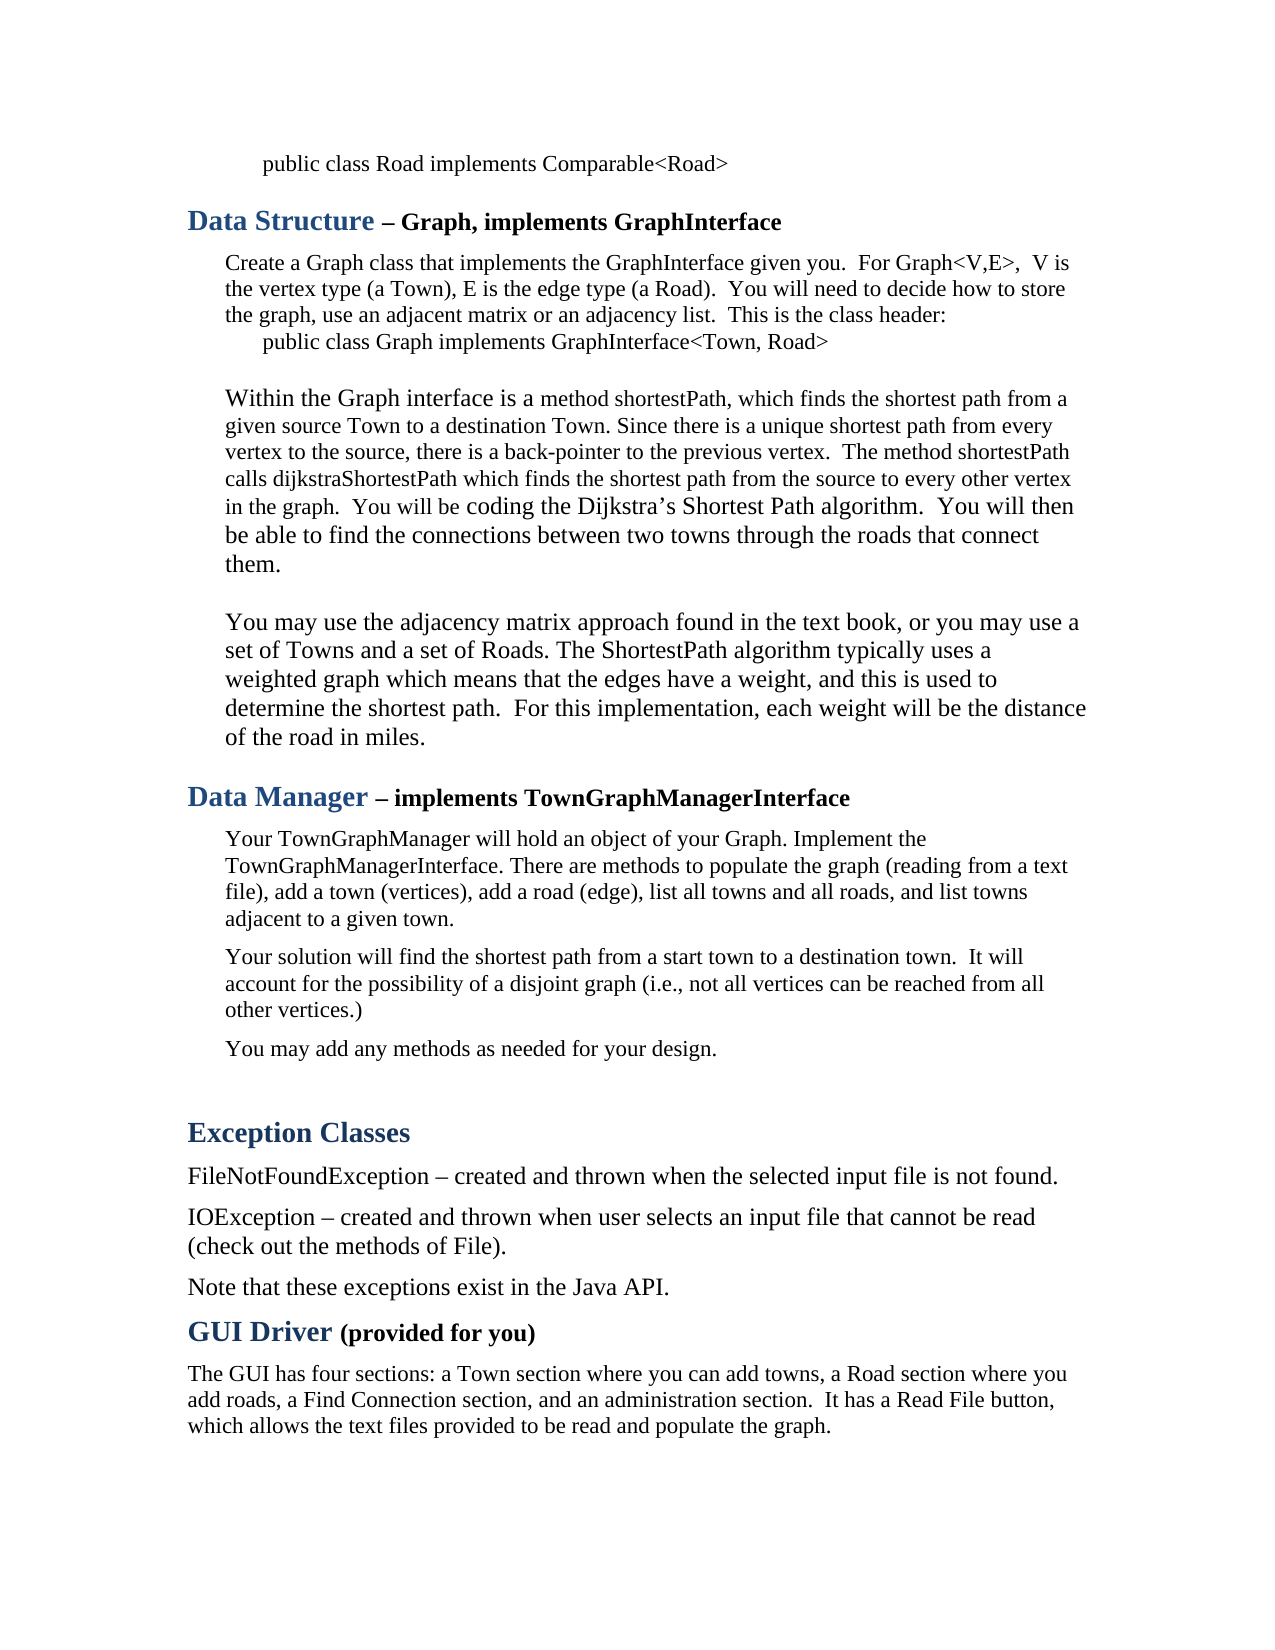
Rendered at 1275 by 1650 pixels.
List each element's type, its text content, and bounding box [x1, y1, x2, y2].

list The GUI has four sections: a Town section where you can add towns, a Road section where you add roads, a Find Connection section, and an administration section. It has a Read File button, which allows the text files provided to be read and populate the graph. [187, 1360, 1087, 1439]
list Your solution will find the shortest path from a start town to a destination town. It will account for the possibility of a disjoint graph (i.e., not all vertices can be reached from all other vertices.) [225, 943, 1087, 1022]
list Note that these exceptions exist in the Java API. [187, 1272, 1087, 1301]
text You may use the adjacency matrix approach found in the text book, or you may use a set of Towns and a set of Roads. The ShortestPath algorithm typically uses a weighted graph which means that the edges have a weight, and this is used to determine the shortest path. For this implementation, each weight will be the distance of the road in miles. [225, 607, 1087, 750]
list GUI Driver (provided for you) [187, 1314, 1087, 1347]
list Data Structure – Graph, implements GraphInterface [187, 203, 1087, 236]
list IOException – created and thrown when user selects an input file that cannot be read (check out the methods of File). [187, 1202, 1087, 1260]
list Your TownGraphManager will hold an object of your Graph. Implement the TownGraphManagerInterface. There are methods to populate the graph (reading from a text file), add a town (vertices), add a road (edge), list all towns and all roads, and list towns adjacent to a given town. [225, 826, 1087, 931]
list You may add any methods as needed for your design. [225, 1035, 1087, 1061]
list FileNotFoundException – created and thrown when the selected input file is not found. [187, 1161, 1087, 1190]
list public class Road implements Comparable<Road> [225, 150, 1087, 176]
list Exception Classes [187, 1115, 1087, 1149]
list public class Graph implements GraphInterface<Town, Road> [225, 328, 1087, 354]
list Create a Graph class that implements the GraphInterface given you. For Graph<V,E>, V is the vertex type (a Town), E is the edge type (a Road). You will need to decide how to store the graph, use an adjacent matrix or an adjacency list. This is the class header: [225, 249, 1087, 328]
list Data Manager – implements TownGraphManagerInterface [187, 779, 1087, 813]
text Within the Graph interface is a method shortestPath, which finds the shortest path from a given source Town to a destination Town. Since there is a unique shortest path from every vertex to the source, there is a back-pointer to the previous vertex. The method shortestPath calls dijkstraShortestPath which finds the shortest path from the source to every other vertex in the graph. You will be coding the Dijkstra’s Shortest Path algorithm. You will then be able to find the connections between two towns through the roads that connect them. [225, 383, 1087, 577]
